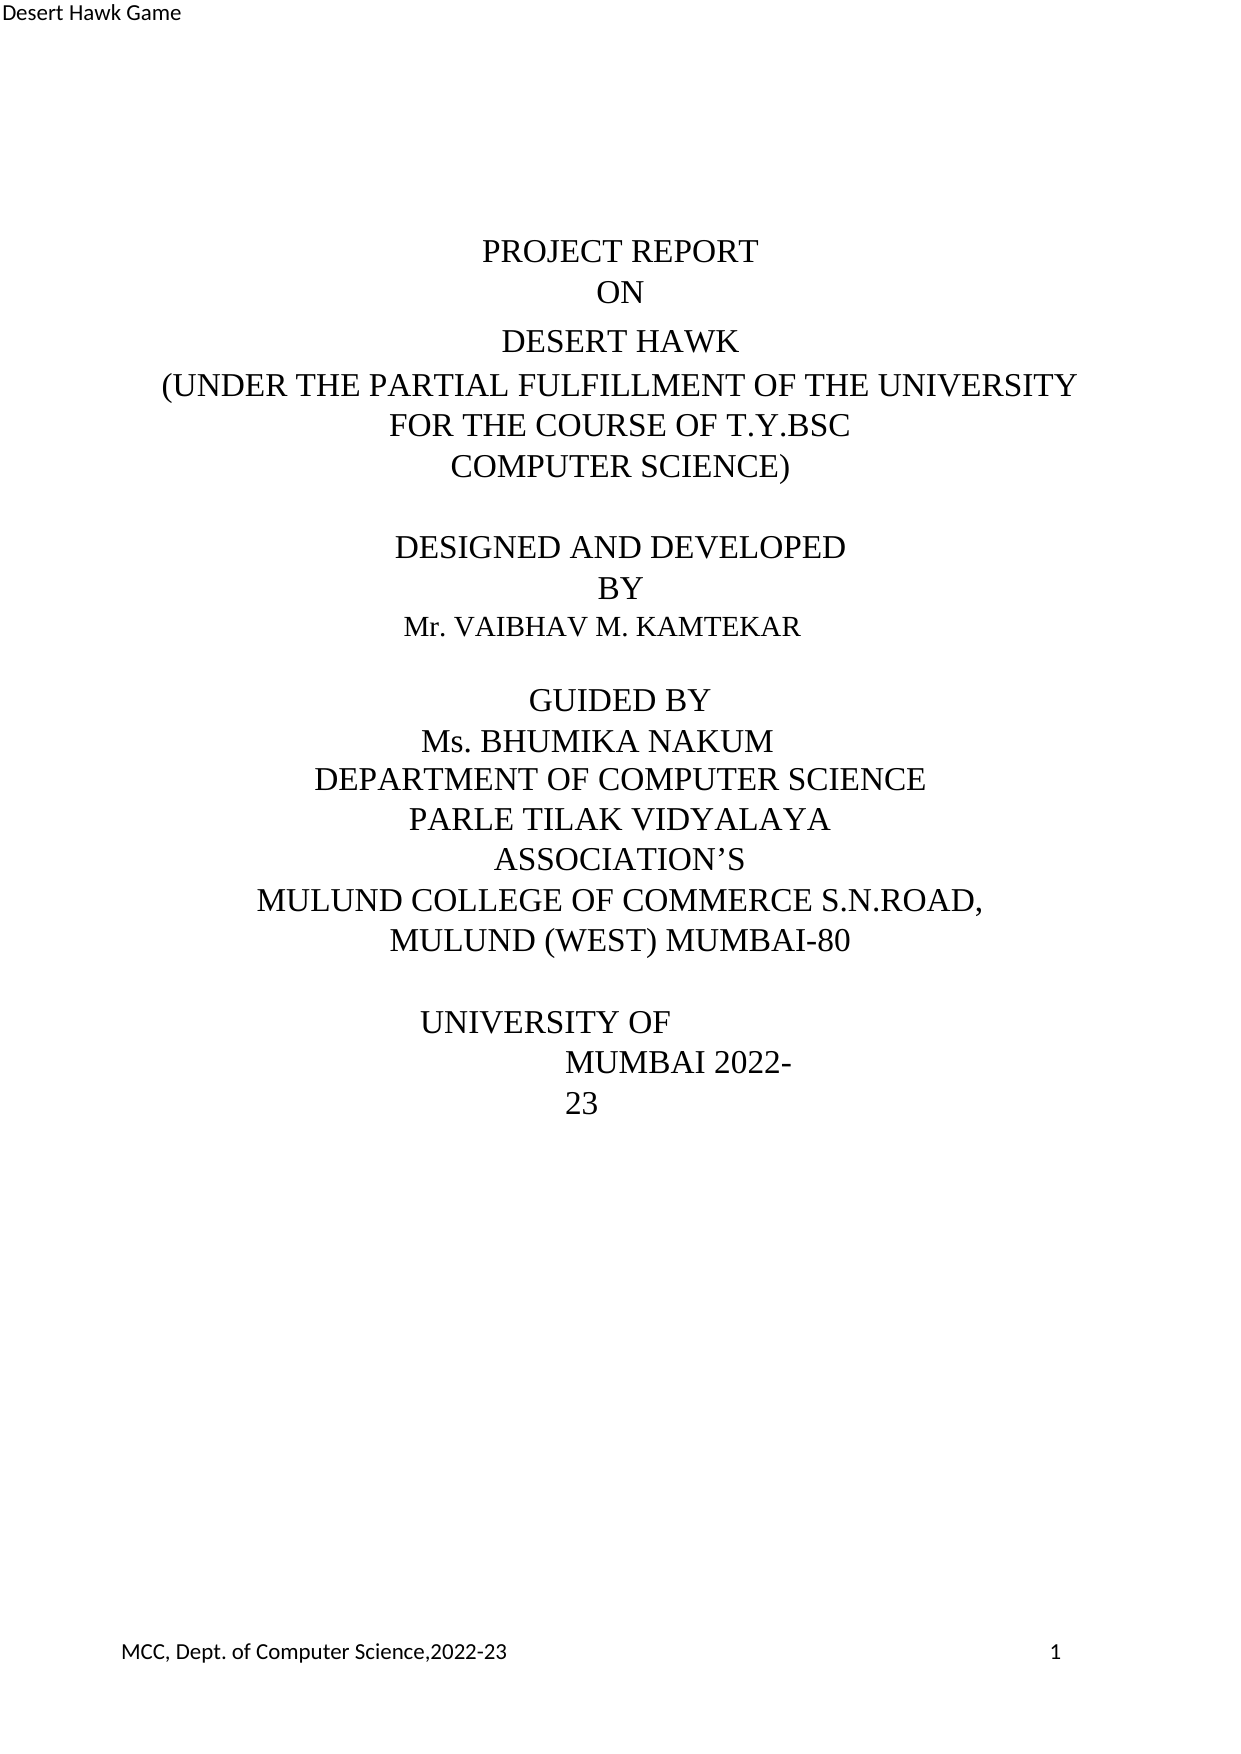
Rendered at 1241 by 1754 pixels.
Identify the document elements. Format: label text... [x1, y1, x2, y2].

text Ms. BHUMIKA NAKUM [405, 721, 1117, 759]
text MULUND COLLEGE OF COMMERCE S.N.ROAD, MULUND (WEST) MUMBAI-80 [225, 880, 1015, 959]
text (UNDER THE PARTIAL FULFILLMENT OF THE UNIVERSITY FOR THE COURSE OF T.Y.BSC [149, 365, 1091, 443]
text COMPUTER SCIENCE) [149, 446, 1092, 484]
text UNIVERSITY OF MUMBAI 2022-23 [420, 1002, 820, 1122]
text DESIGNED AND DEVELOPED BY [394, 528, 846, 606]
subtitle Mr. VAIBHAV M. KAMTEKAR [177, 609, 1117, 642]
text DESERT HAWK [481, 321, 759, 360]
text DEPARTMENT OF COMPUTER SCIENCE PARLE TILAK VIDYALAYA ASSOCIATION’S [279, 759, 961, 878]
text PROJECT REPORT ON [481, 231, 759, 310]
text GUIDED BY [480, 680, 759, 719]
